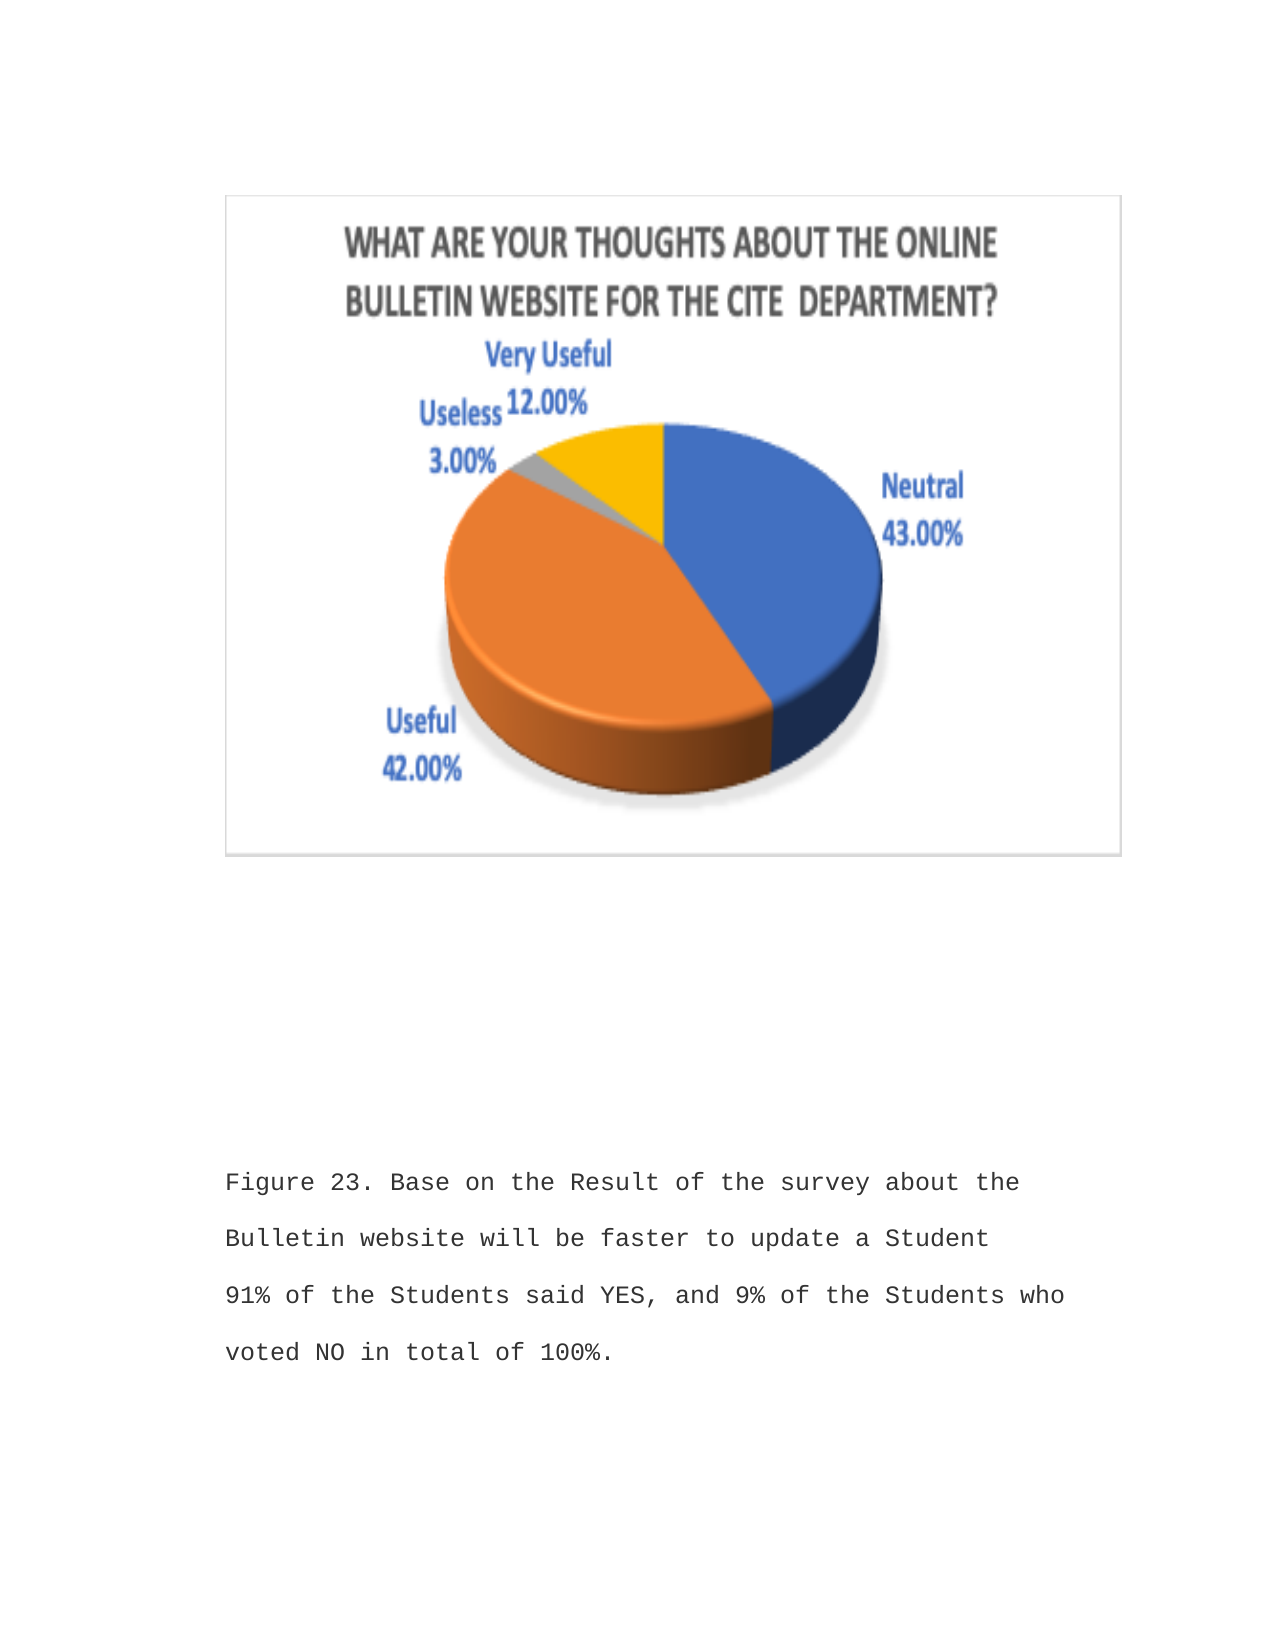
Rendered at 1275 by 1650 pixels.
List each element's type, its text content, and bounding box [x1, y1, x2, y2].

picture [225, 195, 1122, 857]
text Figure 23. Base on the Result of the survey about the Bulletin website will be faster to update a Student [225, 1169, 1125, 1254]
text 91% of the Students said YES, and 9% of the Students who voted NO in total of 100%. [225, 1282, 1125, 1367]
